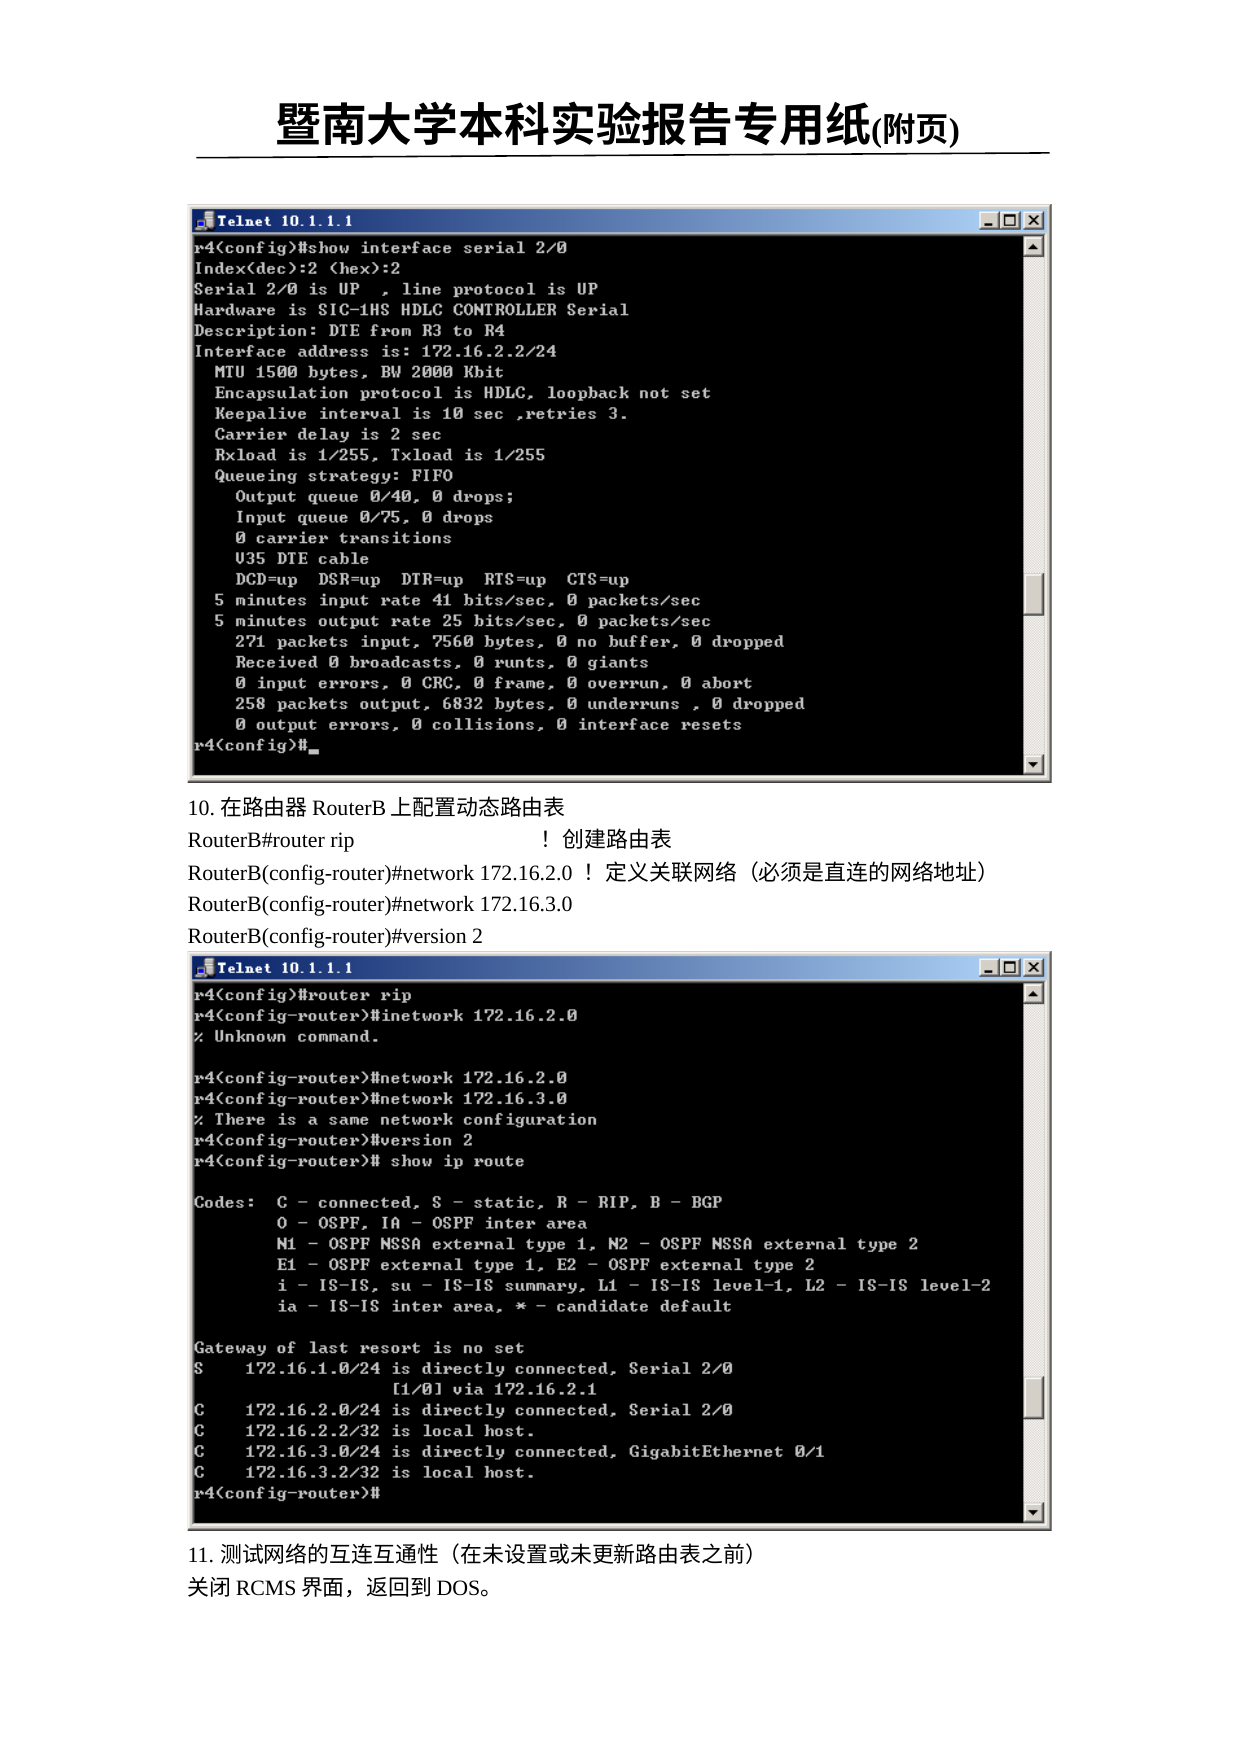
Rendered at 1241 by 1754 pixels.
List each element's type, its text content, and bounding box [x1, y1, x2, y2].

list 在路由器RouterB上配置动态路由表 [187, 789, 1053, 822]
list 测试网络的互连互通性（在未设置或未更新路由表之前） [187, 1537, 1053, 1569]
picture [187, 951, 1052, 1531]
list RouterB(config-router)#network 172.16.3.0 [187, 887, 1053, 919]
list 关闭RCMS界面，返回到DOS。 [187, 1569, 1053, 1602]
list RouterB(config-router)#version 2 [187, 919, 1053, 952]
list RouterB(config-router)#network 172.16.2.0 ！定义关联网络（必须是直连的网络地址） [187, 854, 1053, 887]
picture [187, 204, 1052, 783]
list RouterB#router rip ！创建路由表 [187, 822, 1053, 854]
